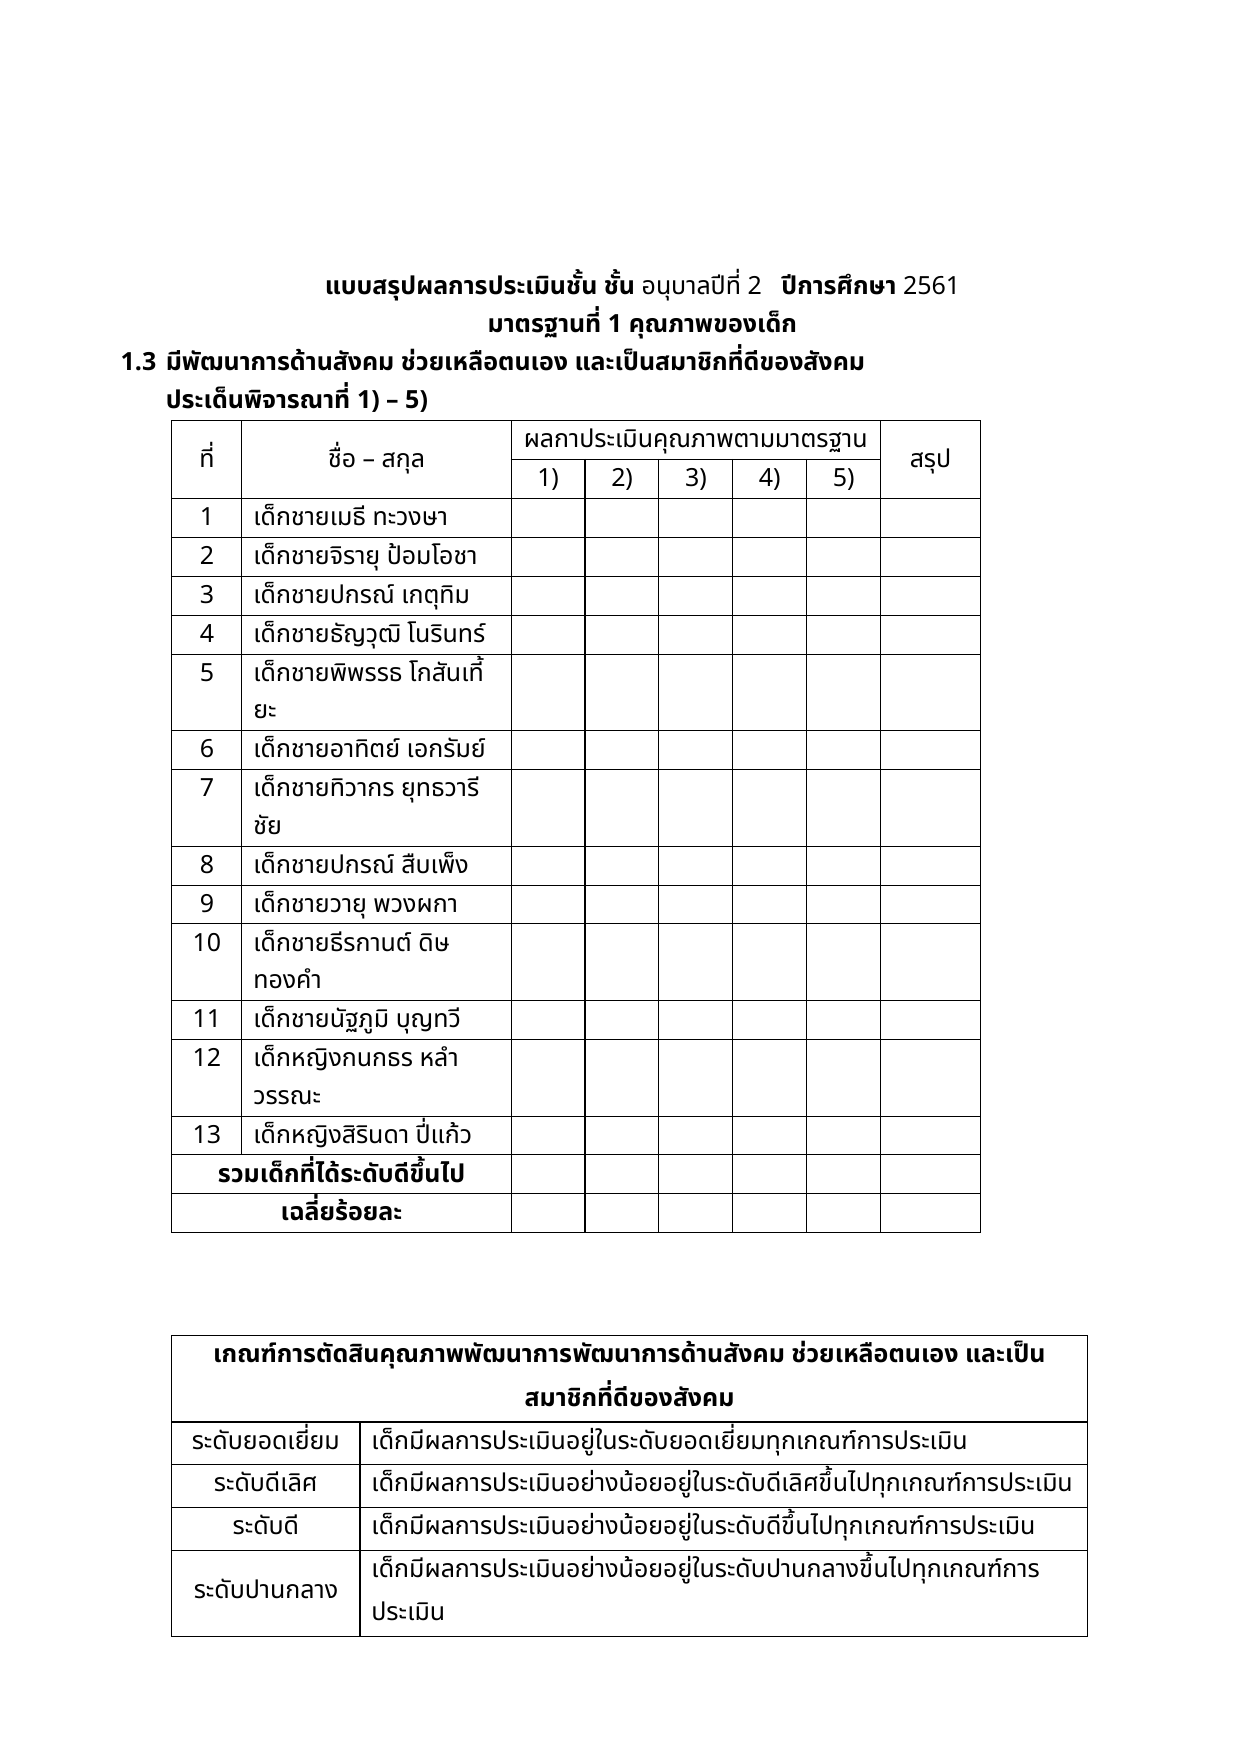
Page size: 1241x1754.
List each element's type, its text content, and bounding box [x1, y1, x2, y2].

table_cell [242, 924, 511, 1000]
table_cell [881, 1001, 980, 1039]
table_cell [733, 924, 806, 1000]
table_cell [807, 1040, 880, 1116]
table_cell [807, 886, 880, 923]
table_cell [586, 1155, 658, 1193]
list ประเด็นพิจารณาที่ 1) – 5) [166, 382, 1172, 420]
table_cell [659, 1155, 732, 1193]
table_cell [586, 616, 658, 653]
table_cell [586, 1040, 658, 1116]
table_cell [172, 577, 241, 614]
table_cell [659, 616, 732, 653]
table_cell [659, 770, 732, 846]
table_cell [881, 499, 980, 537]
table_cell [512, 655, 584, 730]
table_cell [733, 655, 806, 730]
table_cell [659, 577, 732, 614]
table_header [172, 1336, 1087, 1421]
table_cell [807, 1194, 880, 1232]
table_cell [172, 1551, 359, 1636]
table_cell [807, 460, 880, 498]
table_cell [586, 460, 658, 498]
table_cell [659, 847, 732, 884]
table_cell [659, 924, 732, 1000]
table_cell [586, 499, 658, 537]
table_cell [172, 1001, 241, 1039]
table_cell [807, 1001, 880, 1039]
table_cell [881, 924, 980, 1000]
text แบบสรุปผลการประเมินชั้น ชั้น อนุบาลปีที่ 2 ปีการศึกษา 2561 [112, 268, 1172, 306]
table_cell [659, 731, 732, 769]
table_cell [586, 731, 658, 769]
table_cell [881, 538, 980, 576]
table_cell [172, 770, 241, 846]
text มาตรฐานที่ 1 คุณภาพของเด็ก [112, 306, 1172, 344]
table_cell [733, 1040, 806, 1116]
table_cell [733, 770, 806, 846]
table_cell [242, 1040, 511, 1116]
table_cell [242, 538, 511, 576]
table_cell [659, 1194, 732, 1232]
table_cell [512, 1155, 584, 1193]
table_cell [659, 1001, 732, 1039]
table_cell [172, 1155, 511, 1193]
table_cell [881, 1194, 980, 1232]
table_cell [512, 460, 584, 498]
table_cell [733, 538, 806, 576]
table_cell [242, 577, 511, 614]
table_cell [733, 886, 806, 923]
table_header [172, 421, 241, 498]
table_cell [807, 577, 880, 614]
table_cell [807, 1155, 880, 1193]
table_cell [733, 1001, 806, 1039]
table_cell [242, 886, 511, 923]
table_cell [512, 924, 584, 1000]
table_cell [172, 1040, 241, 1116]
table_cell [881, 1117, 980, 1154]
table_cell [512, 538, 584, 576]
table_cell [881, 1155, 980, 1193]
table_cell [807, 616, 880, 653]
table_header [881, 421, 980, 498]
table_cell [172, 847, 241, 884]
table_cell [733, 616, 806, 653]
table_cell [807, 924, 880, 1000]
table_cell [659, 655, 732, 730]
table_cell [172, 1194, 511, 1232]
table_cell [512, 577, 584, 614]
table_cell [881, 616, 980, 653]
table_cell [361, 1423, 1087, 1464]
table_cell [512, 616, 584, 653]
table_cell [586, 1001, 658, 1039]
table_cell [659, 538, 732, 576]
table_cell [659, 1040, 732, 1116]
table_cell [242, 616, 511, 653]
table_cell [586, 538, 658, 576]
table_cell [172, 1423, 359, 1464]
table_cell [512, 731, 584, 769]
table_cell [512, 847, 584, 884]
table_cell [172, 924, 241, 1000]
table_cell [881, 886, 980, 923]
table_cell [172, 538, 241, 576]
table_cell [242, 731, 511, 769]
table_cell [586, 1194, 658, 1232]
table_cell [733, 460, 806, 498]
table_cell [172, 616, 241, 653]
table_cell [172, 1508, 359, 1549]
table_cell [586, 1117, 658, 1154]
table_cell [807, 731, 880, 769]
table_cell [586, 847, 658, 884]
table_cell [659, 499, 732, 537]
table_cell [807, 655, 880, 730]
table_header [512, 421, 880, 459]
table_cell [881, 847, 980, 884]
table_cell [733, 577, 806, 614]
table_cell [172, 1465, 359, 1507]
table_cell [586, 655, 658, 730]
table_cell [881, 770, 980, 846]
list มีพัฒนาการด้านสังคม ช่วยเหลือตนเอง และเป็นสมาชิกที่ดีของสังคม [120, 344, 1172, 382]
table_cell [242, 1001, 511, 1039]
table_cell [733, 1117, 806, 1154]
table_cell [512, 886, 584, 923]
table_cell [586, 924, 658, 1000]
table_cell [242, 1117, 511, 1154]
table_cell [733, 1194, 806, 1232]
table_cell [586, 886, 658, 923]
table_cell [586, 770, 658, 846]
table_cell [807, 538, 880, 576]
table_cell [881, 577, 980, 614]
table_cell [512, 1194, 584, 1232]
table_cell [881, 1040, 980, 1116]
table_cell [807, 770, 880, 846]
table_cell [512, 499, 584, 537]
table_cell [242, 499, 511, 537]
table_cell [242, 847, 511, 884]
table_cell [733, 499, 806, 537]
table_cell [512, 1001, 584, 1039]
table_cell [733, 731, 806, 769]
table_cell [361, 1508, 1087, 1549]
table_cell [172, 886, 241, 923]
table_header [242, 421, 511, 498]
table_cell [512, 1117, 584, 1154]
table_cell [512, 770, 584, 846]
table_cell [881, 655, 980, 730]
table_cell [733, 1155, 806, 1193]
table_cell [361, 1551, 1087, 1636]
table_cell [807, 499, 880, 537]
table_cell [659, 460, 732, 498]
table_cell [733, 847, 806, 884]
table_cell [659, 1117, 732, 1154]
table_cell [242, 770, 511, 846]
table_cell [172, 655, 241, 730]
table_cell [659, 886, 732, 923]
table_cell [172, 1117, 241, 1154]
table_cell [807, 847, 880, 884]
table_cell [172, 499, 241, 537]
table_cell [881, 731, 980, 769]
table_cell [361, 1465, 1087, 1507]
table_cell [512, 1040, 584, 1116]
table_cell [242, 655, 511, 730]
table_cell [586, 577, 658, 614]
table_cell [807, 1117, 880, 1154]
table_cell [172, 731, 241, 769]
